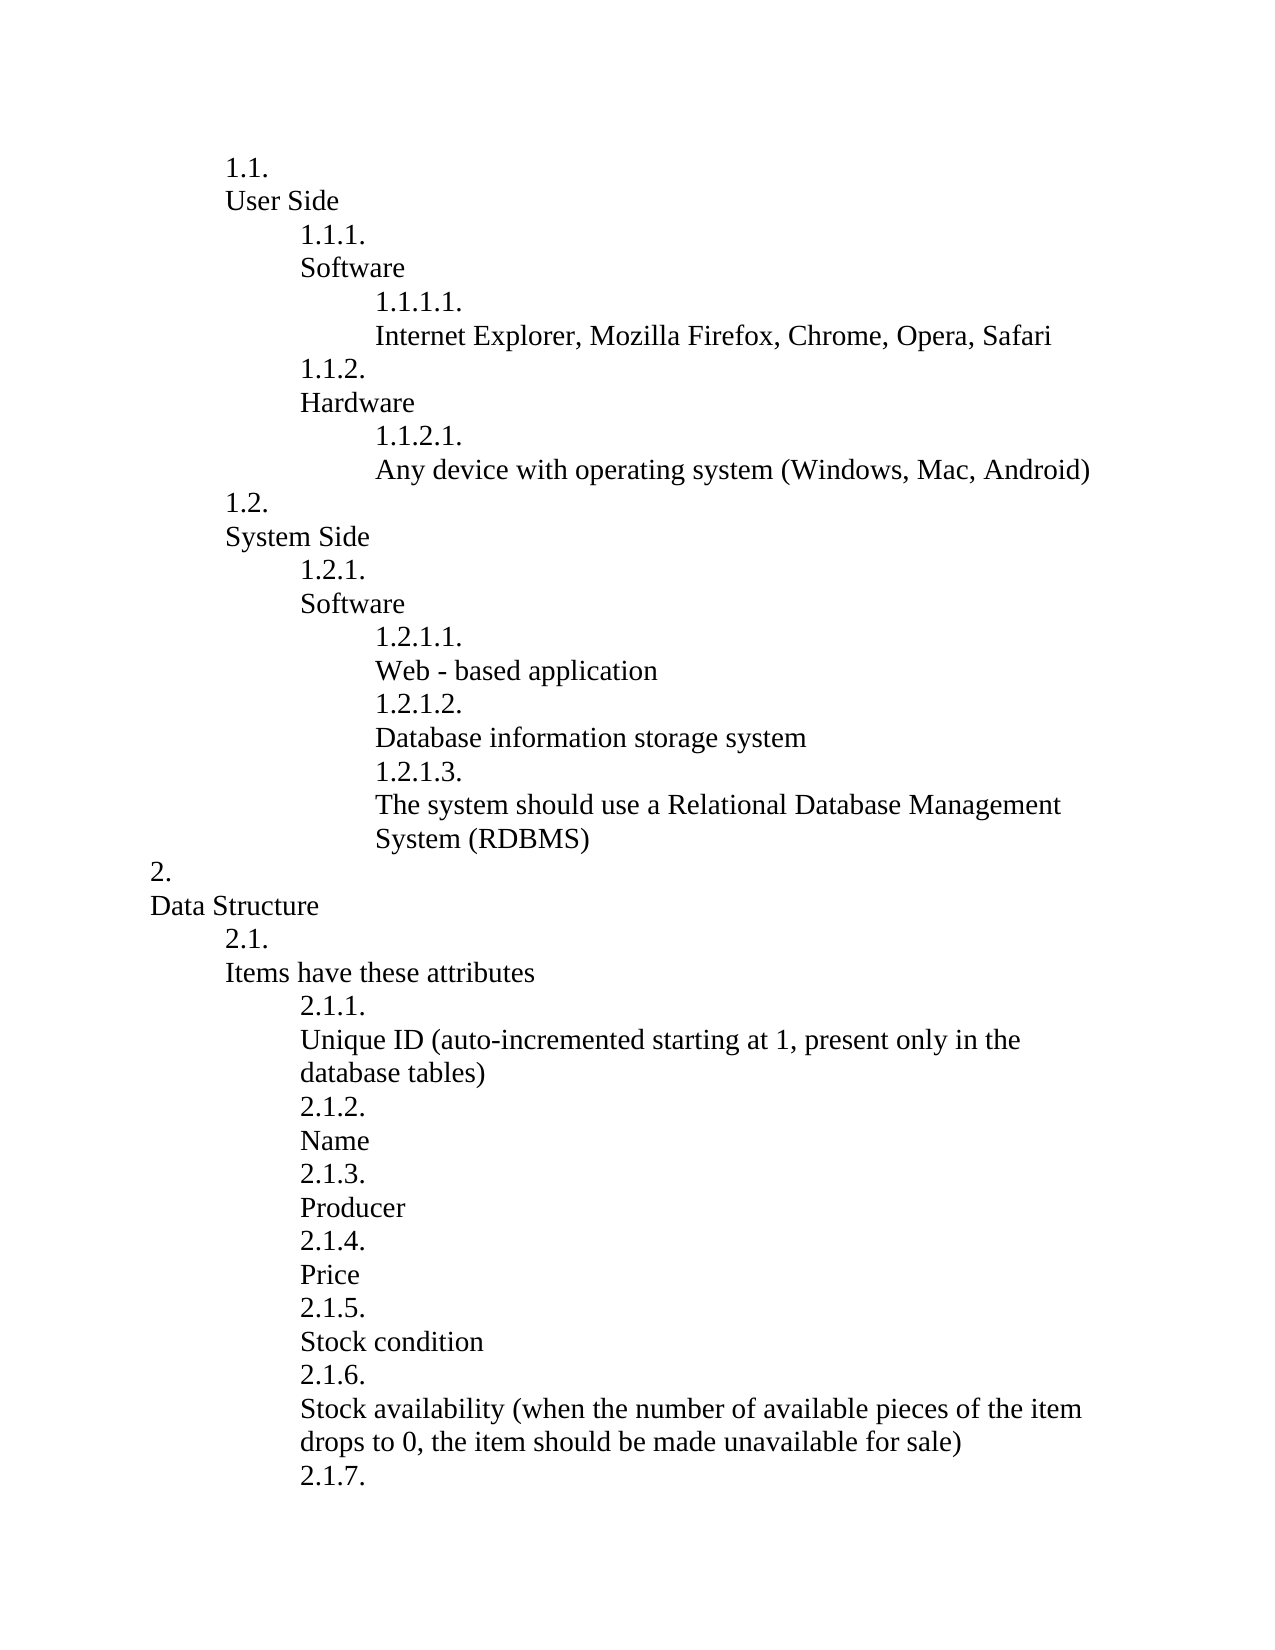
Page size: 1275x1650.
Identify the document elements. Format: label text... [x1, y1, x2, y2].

text 2.1.5. [300, 1290, 1125, 1324]
text Software [300, 586, 1125, 619]
text System Side [225, 519, 1125, 552]
text 2. [150, 854, 1125, 888]
text 1.2. [225, 485, 1125, 519]
text 2.1.7. [300, 1458, 1125, 1492]
text Producer [300, 1190, 1125, 1223]
text Data Structure [150, 888, 1125, 921]
text Web - based application [375, 653, 1125, 687]
text Software [300, 251, 1125, 284]
text Items have these attributes [225, 955, 1125, 988]
text Stock condition [300, 1324, 1125, 1357]
text 1.2.1.3. [375, 754, 1125, 787]
text Any device with operating system (Windows, Mac, Android) [375, 452, 1125, 485]
text 2.1.1. [300, 988, 1125, 1022]
text 1.2.1.2. [375, 687, 1125, 720]
text 1.1.2. [300, 351, 1125, 385]
text 1.2.1. [300, 552, 1125, 586]
text Stock availability (when the number of available pieces of the item drops to 0, the item should be made unavailable for sale) [300, 1391, 1125, 1458]
text 2.1. [225, 921, 1125, 955]
text Database information storage system [375, 720, 1125, 754]
text Unique ID (auto-incremented starting at 1, present only in the database tables) [300, 1022, 1125, 1089]
text 1.1. [225, 150, 1125, 183]
text The system should use a Relational Database Management System (RDBMS) [375, 787, 1125, 854]
text 2.1.3. [300, 1156, 1125, 1190]
text User Side [225, 183, 1125, 217]
text 1.1.1.1. [375, 284, 1125, 318]
text Hardware [300, 385, 1125, 418]
text 1.1.2.1. [375, 418, 1125, 452]
text Internet Explorer, Mozilla Firefox, Chrome, Opera, Safari [375, 318, 1125, 351]
text Name [300, 1123, 1125, 1156]
text Price [300, 1257, 1125, 1290]
text 2.1.4. [300, 1223, 1125, 1257]
text 1.2.1.1. [375, 619, 1125, 653]
text 2.1.6. [300, 1357, 1125, 1391]
text 2.1.2. [300, 1089, 1125, 1123]
text 1.1.1. [300, 217, 1125, 251]
